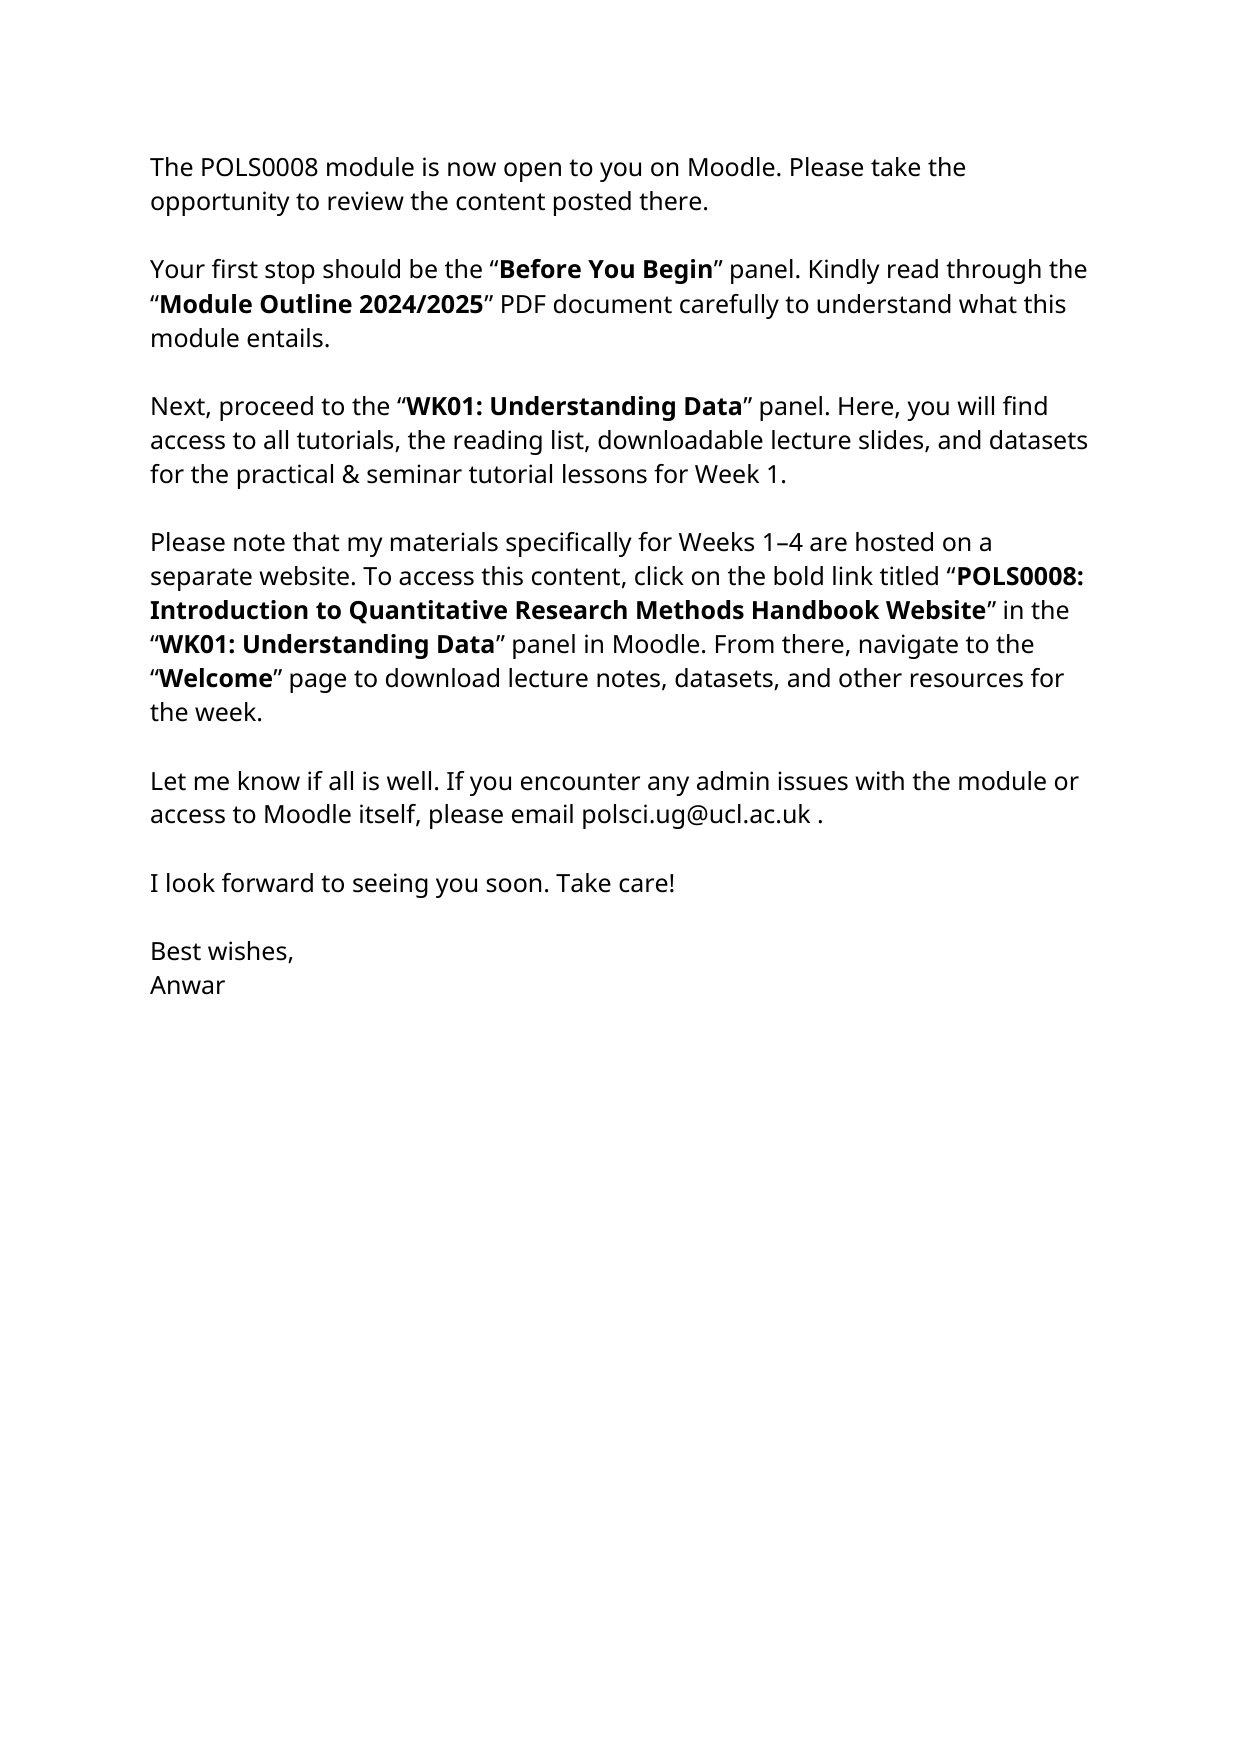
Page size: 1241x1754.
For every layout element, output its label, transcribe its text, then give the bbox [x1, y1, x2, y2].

text Best wishes, [150, 933, 1090, 967]
text Next, proceed to the “WK01: Understanding Data” panel. Here, you will find access to all tutorials, the reading list, downloadable lecture slides, and datasets for the practical & seminar tutorial lessons for Week 1. [150, 388, 1090, 491]
text Anwar [150, 967, 1090, 1002]
text Let me know if all is well. If you encounter any admin issues with the module or access to Moodle itself, please email polsci.ug@ucl.ac.uk . [150, 763, 1090, 831]
text Please note that my materials specifically for Weeks 1–4 are hosted on a separate website. To access this content, click on the bold link titled “POLS0008: Introduction to Quantitative Research Methods Handbook Website” in the “WK01: Understanding Data” panel in Moodle. From there, navigate to the “Welcome” page to download lecture notes, datasets, and other resources for the week. [150, 525, 1090, 729]
text Your first stop should be the “Before You Begin” panel. Kindly read through the “Module Outline 2024/2025” PDF document carefully to understand what this module entails. [150, 252, 1090, 354]
text I look forward to seeing you soon. Take care! [150, 865, 1090, 899]
text The POLS0008 module is now open to you on Moodle. Please take the opportunity to review the content posted there. [150, 150, 1090, 218]
